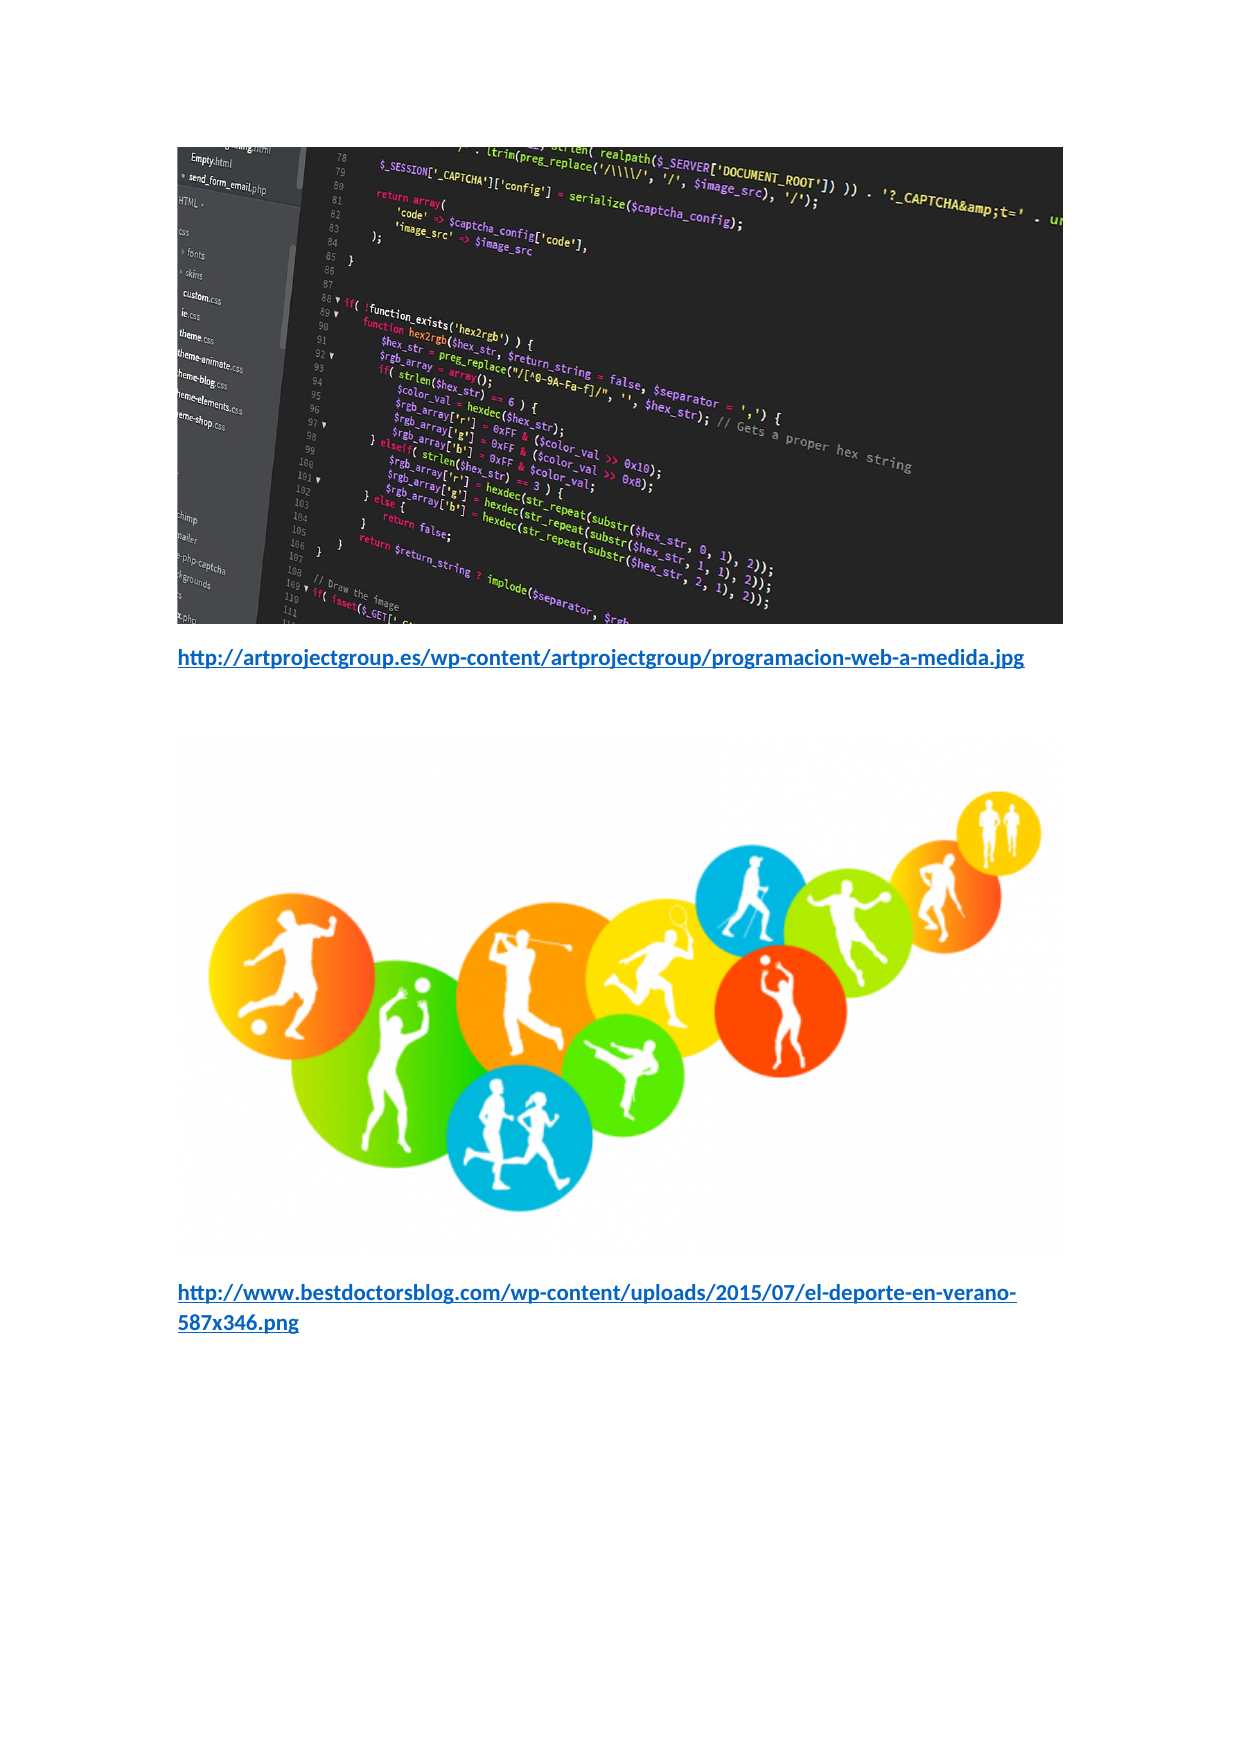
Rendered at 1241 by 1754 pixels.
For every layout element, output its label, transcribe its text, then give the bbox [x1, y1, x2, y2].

text http://artprojectgroup.es/wp-content/artprojectgroup/programacion-web-a-medida.jpg [177, 643, 1063, 671]
text http://www.bestdoctorsblog.com/wp-content/uploads/2015/07/el-deporte-en-verano-587x346.png [177, 1278, 1063, 1336]
picture [177, 736, 1063, 1259]
picture [177, 147, 1063, 624]
